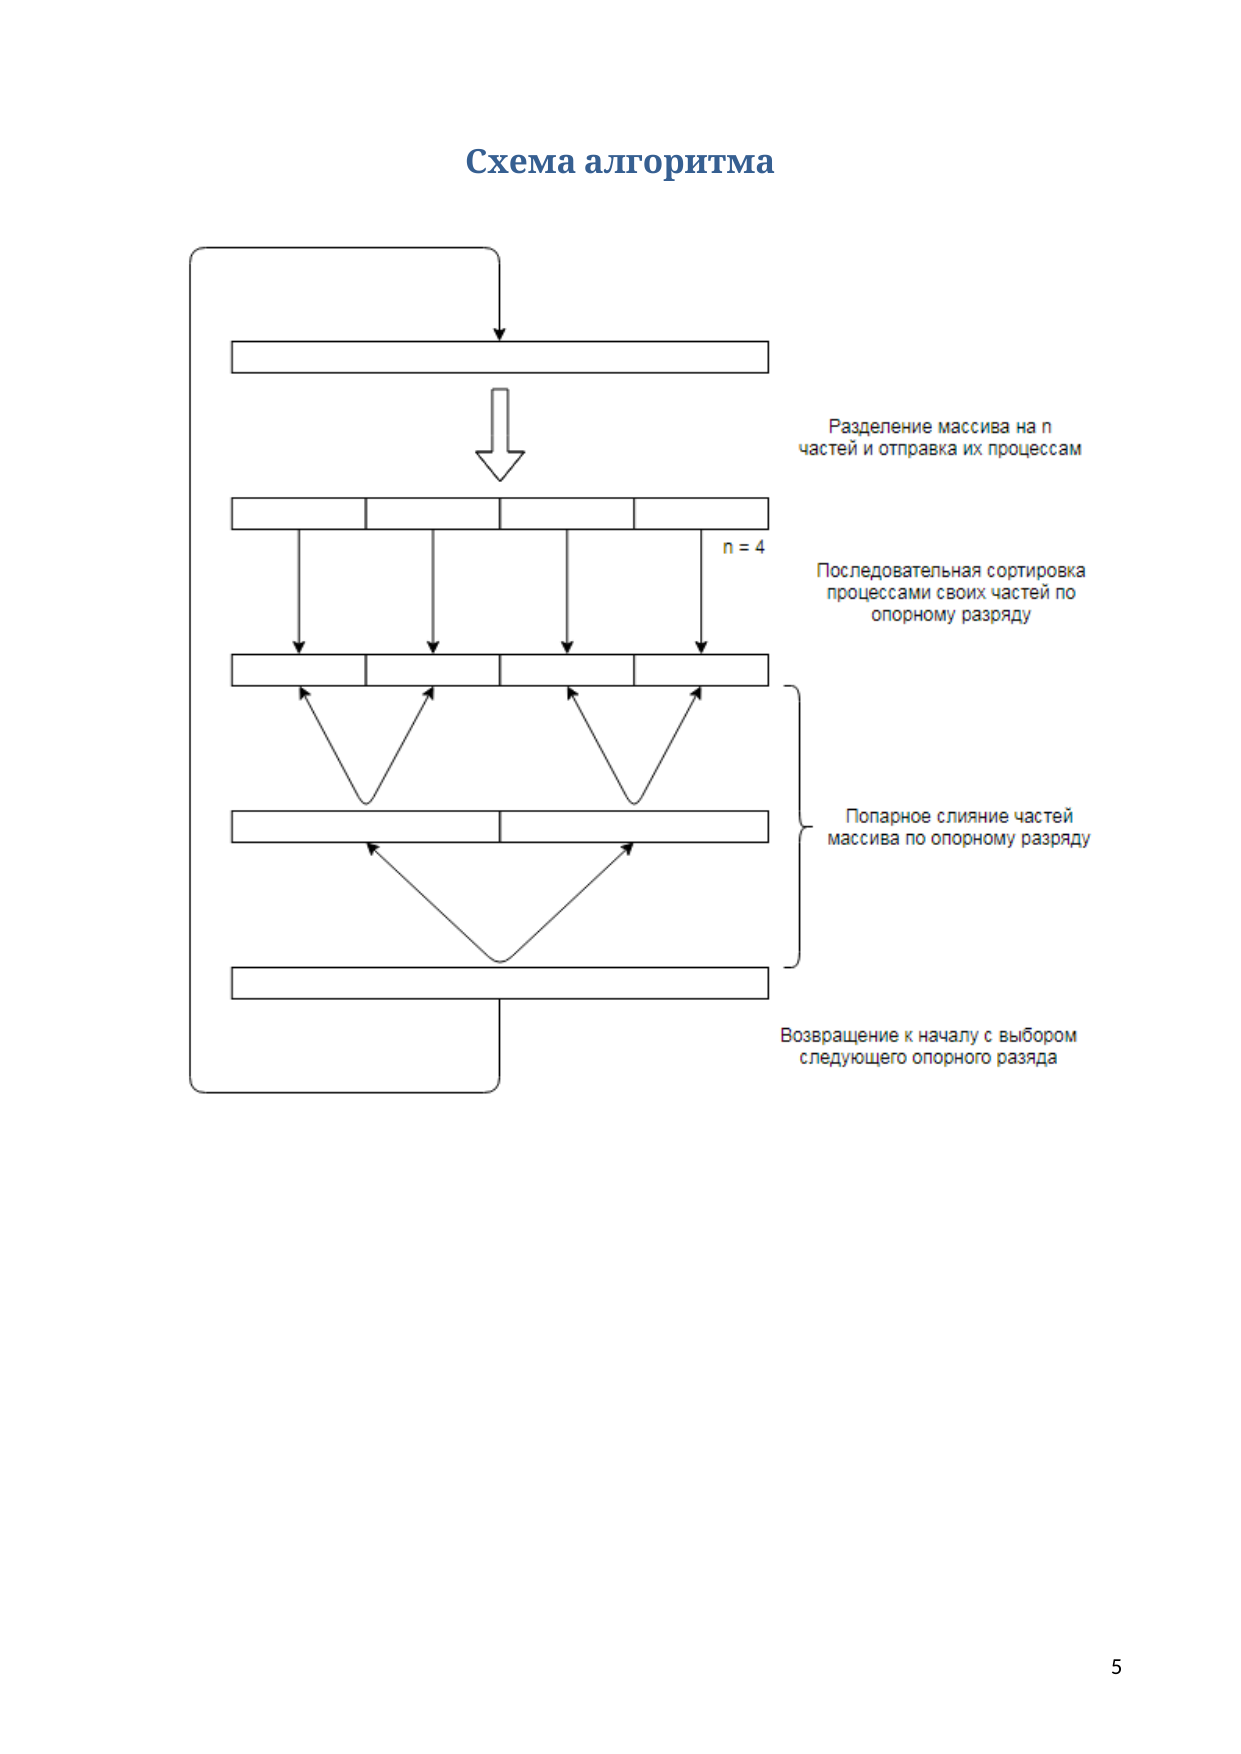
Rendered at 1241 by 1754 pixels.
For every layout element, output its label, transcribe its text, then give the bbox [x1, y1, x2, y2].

picture [177, 244, 1107, 1111]
subtitle Схема алгоритма [118, 143, 1122, 181]
